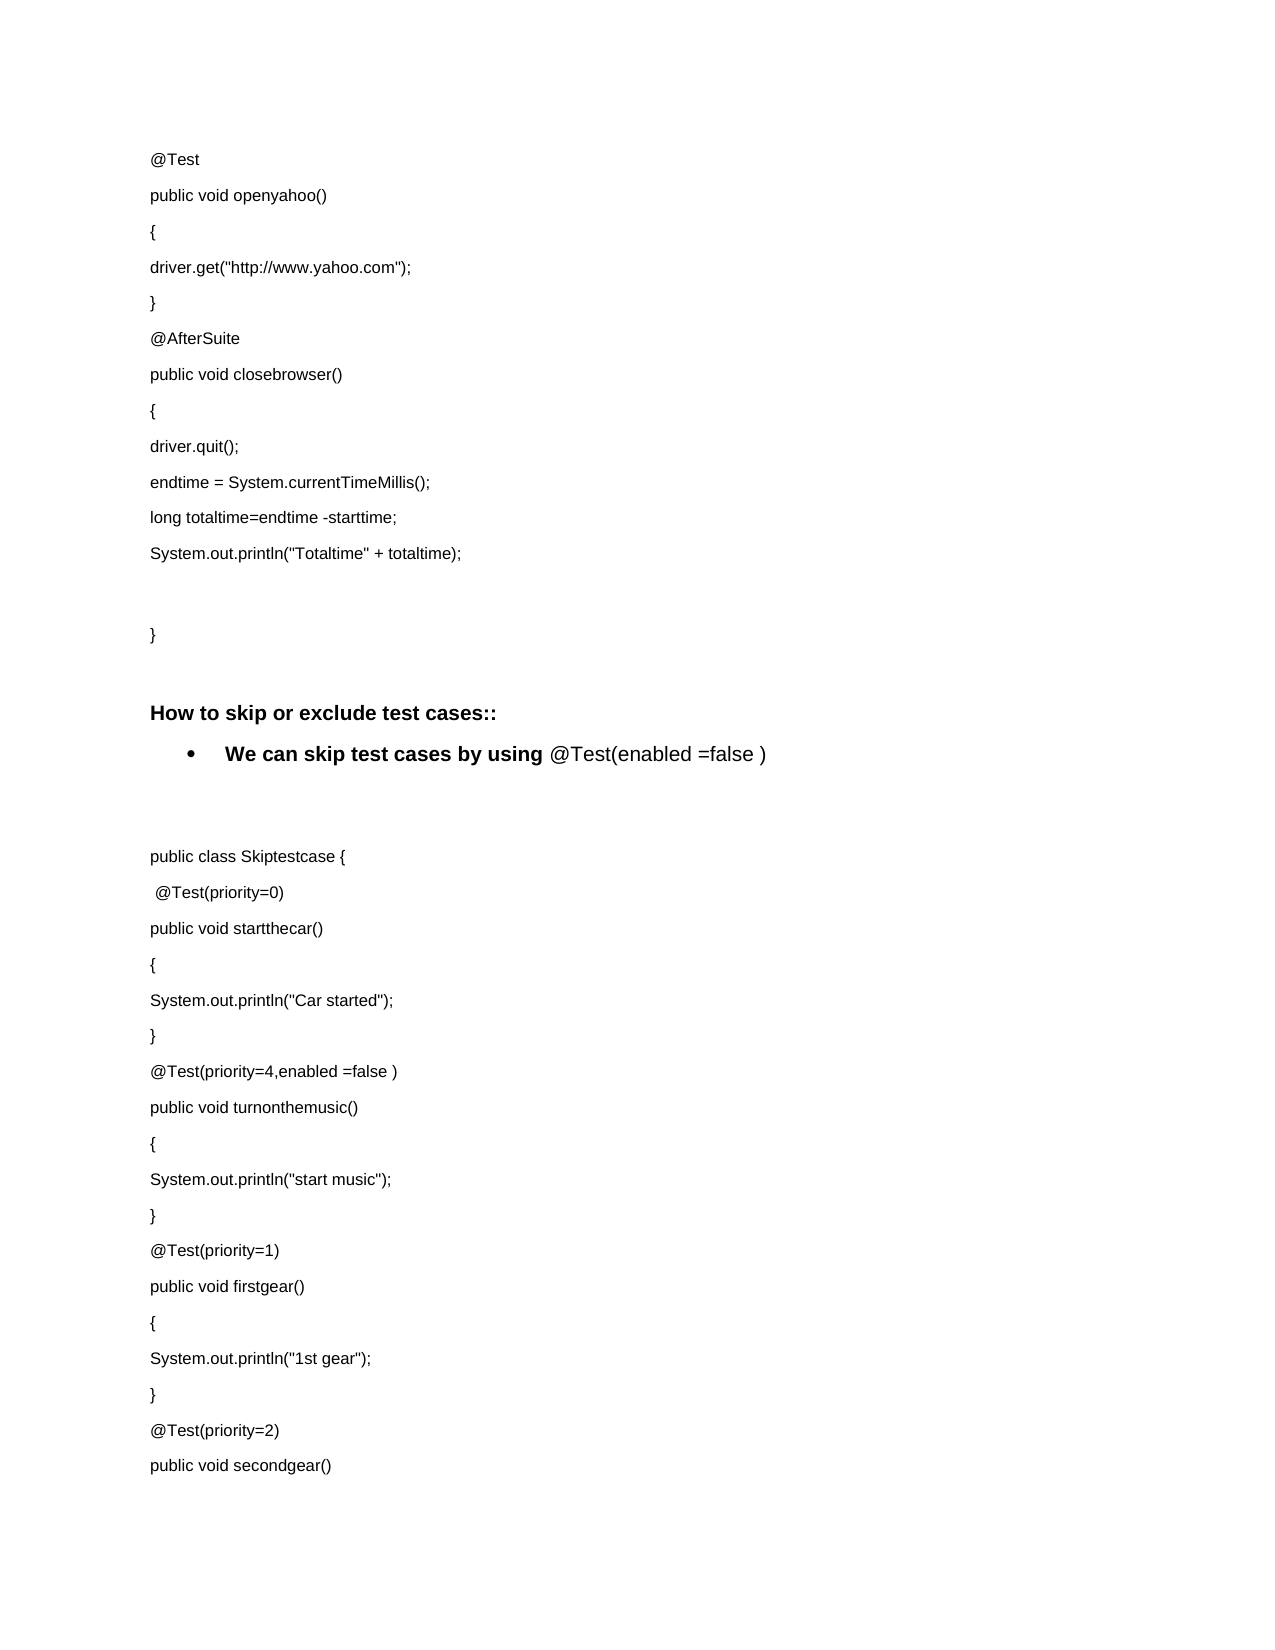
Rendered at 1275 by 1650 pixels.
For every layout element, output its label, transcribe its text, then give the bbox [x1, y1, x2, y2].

text endtime = System.currentTimeMillis(); [150, 472, 1125, 492]
text } [150, 293, 1125, 312]
text { [150, 1134, 1125, 1153]
text public void closebrowser() [150, 365, 1125, 384]
text } [150, 1384, 1125, 1404]
text @Test [150, 150, 1125, 169]
text System.out.println("Totaltime" + totaltime); [150, 544, 1125, 563]
text @Test(priority=4,enabled =false ) [150, 1062, 1125, 1081]
text @Test(priority=1) [150, 1241, 1125, 1260]
text public void secondgear() [150, 1456, 1125, 1475]
text System.out.println("Car started"); [150, 990, 1125, 1009]
text @AfterSuite [150, 329, 1125, 348]
text System.out.println("start music"); [150, 1169, 1125, 1189]
text } [150, 625, 1125, 644]
list We can skip test cases by using @Test(enabled =false ) [187, 742, 1125, 766]
text System.out.println("1st gear"); [150, 1349, 1125, 1368]
text public void firstgear() [150, 1277, 1125, 1296]
text { [150, 222, 1125, 241]
text } [150, 1026, 1125, 1045]
text public class Skiptestcase { [150, 847, 1125, 866]
text long totaltime=endtime -starttime; [150, 508, 1125, 527]
text public void openyahoo() [150, 186, 1125, 205]
text driver.get("http://www.yahoo.com"); [150, 257, 1125, 277]
text @Test(priority=0) [150, 883, 1125, 902]
text { [150, 401, 1125, 420]
text public void startthecar() [150, 919, 1125, 938]
text public void turnonthemusic() [150, 1098, 1125, 1117]
text } [150, 1205, 1125, 1224]
text { [150, 1313, 1125, 1332]
text { [150, 954, 1125, 974]
text driver.quit(); [150, 437, 1125, 456]
text @Test(priority=2) [150, 1420, 1125, 1439]
text How to skip or exclude test cases:: [150, 701, 1125, 725]
